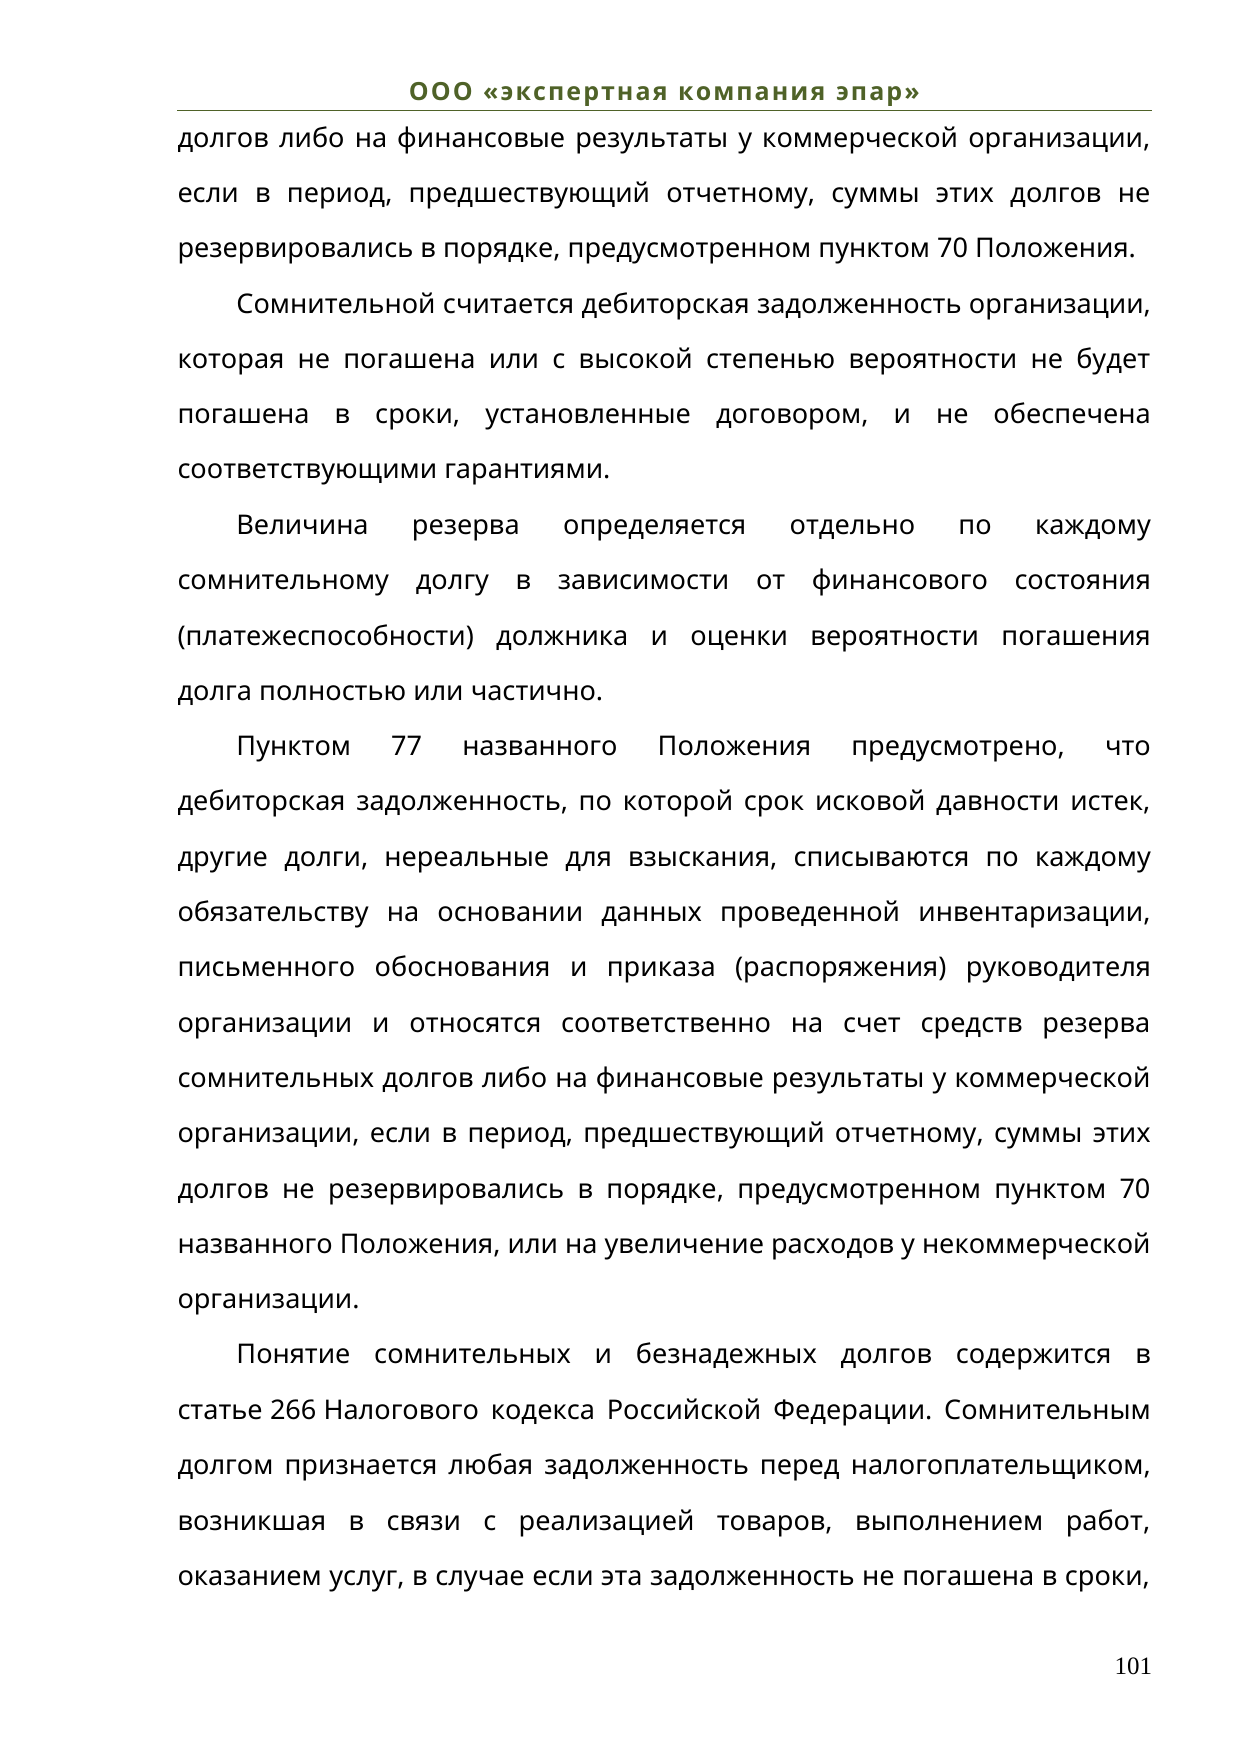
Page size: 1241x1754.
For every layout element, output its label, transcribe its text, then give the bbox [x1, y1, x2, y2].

text Сомнительной считается дебиторская задолженность организации, которая не погашена или с высокой степенью вероятности не будет погашена в сроки, установленные договором, и не обеспечена соответствующими гарантиями. [177, 284, 1152, 487]
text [177, 118, 1152, 266]
text Пунктом 77 названного Положения предусмотрено, что дебиторская задолженность, по которой срок исковой давности истек, другие долги, нереальные для взыскания, списываются по каждому обязательству на основании данных проведенной инвентаризации, письменного обоснования и приказа (распоряжения) руководителя организации и относятся соответственно на счет средств резерва сомнительных долгов либо на финансовые результаты у коммерческой организации, если в период, предшествующий отчетному, суммы этих долгов не резервировались в порядке, предусмотренном пунктом 70 названного Положения, или на увеличение расходов у некоммерческой организации. [177, 727, 1152, 1317]
text Величина резерва определяется отдельно по каждому сомнительному долгу в зависимости от финансового состояния (платежеспособности) должника и оценки вероятности погашения долга полностью или частично. [177, 505, 1152, 708]
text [177, 1335, 1152, 1593]
